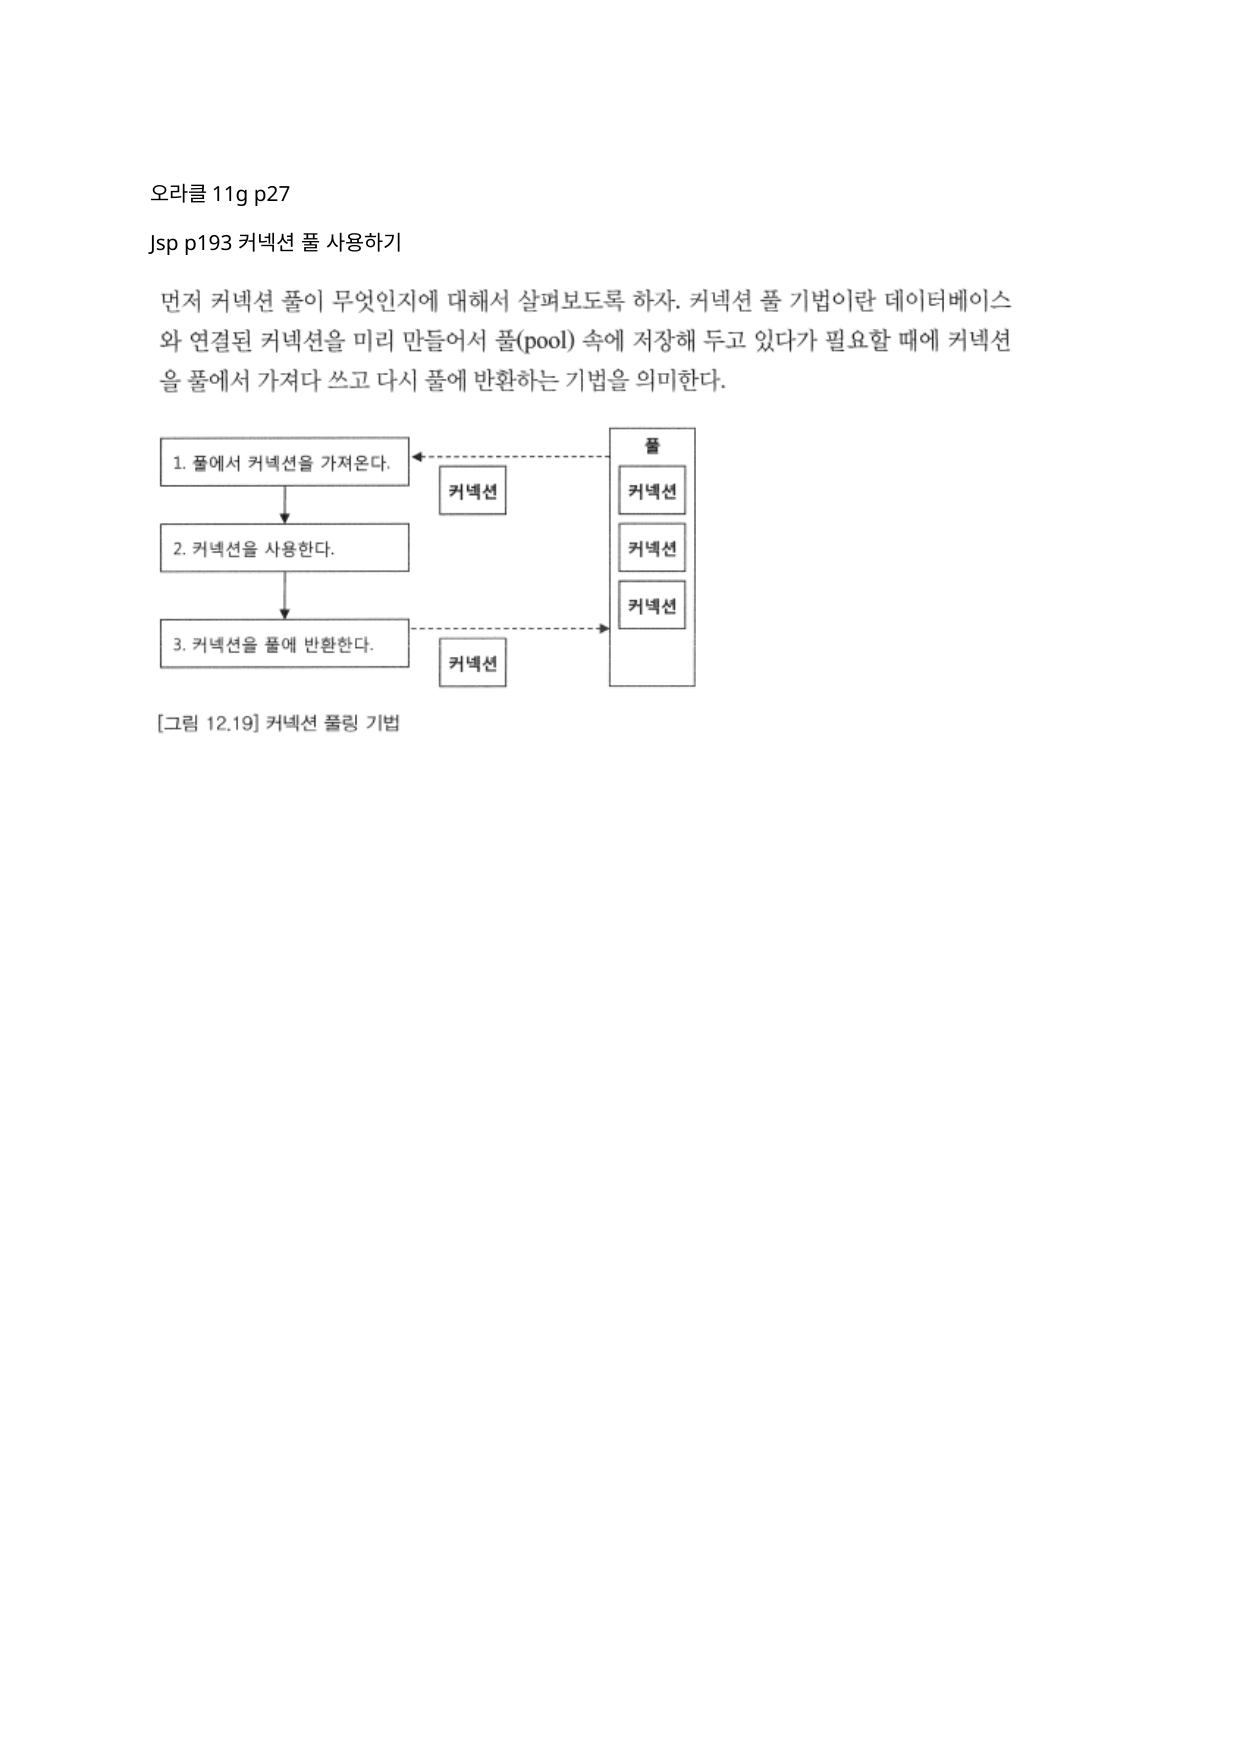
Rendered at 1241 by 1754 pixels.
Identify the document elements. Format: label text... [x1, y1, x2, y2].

picture [150, 276, 1035, 759]
text 오라클11g p27 [150, 177, 1090, 207]
text Jsp p193 커넥션 풀 사용하기 [150, 227, 1090, 257]
